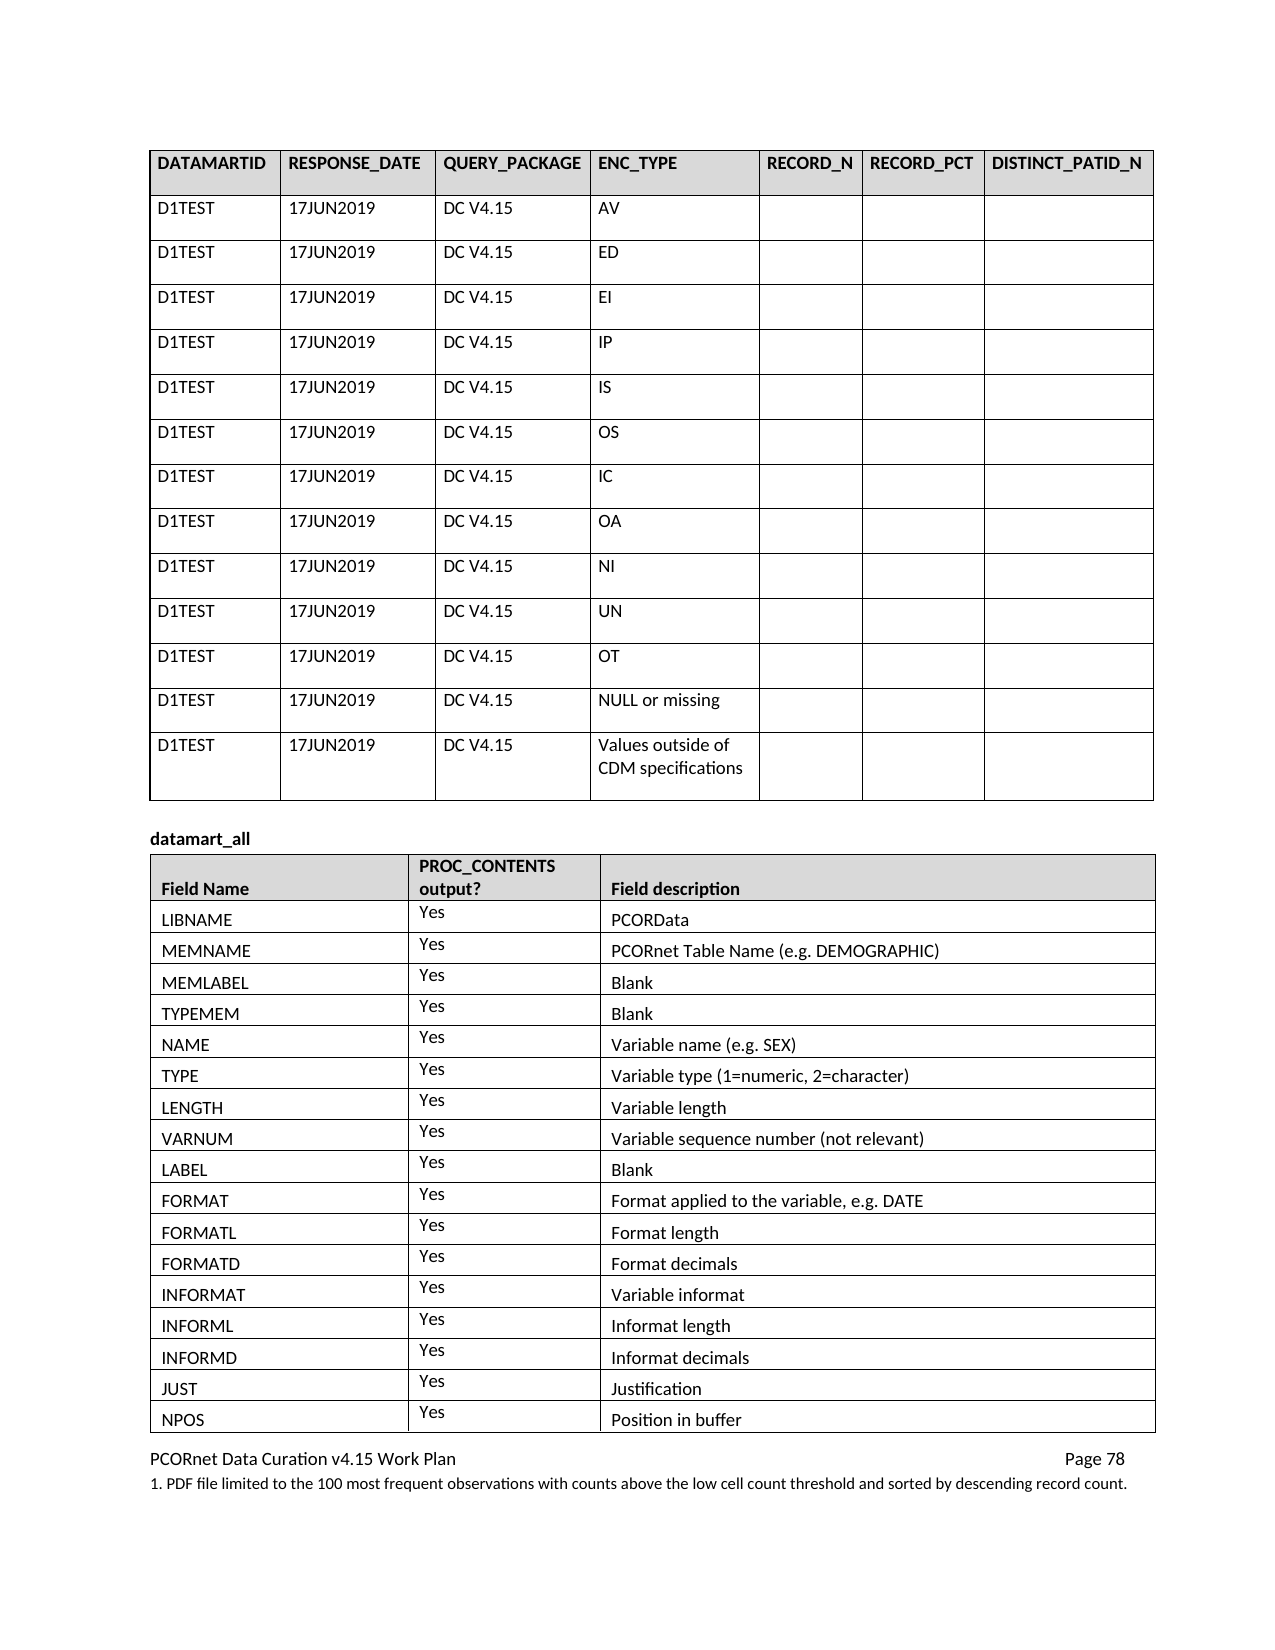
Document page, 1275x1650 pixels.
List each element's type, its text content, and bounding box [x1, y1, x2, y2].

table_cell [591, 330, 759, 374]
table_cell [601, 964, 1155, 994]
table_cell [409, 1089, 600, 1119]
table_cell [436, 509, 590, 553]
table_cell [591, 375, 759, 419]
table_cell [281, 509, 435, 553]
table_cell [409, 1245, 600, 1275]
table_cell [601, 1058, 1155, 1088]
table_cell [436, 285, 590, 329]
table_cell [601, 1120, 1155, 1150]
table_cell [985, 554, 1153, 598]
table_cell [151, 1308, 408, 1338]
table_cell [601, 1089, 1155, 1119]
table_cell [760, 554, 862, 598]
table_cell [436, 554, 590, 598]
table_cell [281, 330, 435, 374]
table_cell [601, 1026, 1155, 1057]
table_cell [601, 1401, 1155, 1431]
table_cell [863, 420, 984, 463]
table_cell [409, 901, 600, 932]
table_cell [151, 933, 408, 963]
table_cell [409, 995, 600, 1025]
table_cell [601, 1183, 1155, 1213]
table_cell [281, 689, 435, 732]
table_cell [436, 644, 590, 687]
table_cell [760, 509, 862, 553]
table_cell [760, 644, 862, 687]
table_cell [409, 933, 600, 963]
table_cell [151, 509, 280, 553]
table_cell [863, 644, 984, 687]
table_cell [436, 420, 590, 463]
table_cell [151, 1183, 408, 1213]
text datamart_all [150, 827, 1155, 850]
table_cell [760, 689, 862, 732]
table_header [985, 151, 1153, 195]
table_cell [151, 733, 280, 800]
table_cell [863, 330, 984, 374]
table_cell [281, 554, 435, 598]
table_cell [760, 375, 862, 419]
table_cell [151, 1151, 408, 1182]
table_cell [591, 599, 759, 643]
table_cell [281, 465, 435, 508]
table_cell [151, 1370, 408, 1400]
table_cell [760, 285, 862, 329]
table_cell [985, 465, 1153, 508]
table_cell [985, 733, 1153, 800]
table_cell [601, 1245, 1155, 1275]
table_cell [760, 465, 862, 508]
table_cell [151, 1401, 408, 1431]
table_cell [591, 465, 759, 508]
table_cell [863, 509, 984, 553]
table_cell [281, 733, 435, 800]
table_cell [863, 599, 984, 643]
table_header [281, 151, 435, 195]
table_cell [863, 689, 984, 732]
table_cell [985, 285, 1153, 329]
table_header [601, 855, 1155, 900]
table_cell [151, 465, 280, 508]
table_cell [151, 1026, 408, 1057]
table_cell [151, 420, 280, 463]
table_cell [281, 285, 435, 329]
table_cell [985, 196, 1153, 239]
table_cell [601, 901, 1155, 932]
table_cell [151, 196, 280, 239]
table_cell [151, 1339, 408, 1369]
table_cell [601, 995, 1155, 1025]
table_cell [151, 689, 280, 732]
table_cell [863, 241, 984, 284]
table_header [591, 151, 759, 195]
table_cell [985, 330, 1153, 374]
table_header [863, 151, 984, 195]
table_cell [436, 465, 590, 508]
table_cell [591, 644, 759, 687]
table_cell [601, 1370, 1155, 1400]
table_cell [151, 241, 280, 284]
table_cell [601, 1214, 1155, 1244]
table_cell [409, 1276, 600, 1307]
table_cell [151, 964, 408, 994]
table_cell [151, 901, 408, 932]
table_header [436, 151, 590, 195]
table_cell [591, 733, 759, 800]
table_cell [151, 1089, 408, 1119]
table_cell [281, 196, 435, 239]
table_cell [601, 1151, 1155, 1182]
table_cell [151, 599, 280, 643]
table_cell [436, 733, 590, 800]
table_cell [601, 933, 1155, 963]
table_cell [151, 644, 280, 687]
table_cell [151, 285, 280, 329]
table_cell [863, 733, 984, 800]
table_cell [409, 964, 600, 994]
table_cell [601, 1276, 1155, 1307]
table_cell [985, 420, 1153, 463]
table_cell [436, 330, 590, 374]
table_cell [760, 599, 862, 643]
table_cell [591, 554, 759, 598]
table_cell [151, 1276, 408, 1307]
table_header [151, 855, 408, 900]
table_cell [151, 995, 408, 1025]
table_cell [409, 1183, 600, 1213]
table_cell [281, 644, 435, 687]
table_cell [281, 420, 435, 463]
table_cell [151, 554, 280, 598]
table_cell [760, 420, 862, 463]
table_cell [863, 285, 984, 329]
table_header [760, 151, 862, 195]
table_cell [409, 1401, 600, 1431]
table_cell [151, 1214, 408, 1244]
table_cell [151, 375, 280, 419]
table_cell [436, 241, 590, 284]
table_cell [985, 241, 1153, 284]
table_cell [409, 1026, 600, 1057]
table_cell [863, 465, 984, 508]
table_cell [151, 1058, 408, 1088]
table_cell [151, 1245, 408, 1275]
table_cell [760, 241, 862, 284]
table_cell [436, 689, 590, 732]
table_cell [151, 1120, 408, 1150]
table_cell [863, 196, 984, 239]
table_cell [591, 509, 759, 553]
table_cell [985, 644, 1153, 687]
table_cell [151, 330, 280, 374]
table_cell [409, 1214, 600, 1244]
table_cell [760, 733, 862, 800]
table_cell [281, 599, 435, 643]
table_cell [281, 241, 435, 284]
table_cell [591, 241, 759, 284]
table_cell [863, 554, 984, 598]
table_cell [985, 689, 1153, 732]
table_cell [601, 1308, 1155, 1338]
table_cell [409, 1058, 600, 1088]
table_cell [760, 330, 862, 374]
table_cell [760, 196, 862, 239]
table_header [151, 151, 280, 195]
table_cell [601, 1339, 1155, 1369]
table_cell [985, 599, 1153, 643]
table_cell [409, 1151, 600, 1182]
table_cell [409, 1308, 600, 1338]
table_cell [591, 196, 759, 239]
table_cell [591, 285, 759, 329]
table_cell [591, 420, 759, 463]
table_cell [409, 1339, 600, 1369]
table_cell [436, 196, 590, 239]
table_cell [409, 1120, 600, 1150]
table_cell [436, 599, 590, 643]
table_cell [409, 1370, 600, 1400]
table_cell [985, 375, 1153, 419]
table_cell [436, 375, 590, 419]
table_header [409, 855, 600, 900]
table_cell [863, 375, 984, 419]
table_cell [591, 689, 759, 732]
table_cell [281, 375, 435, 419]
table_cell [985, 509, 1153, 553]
